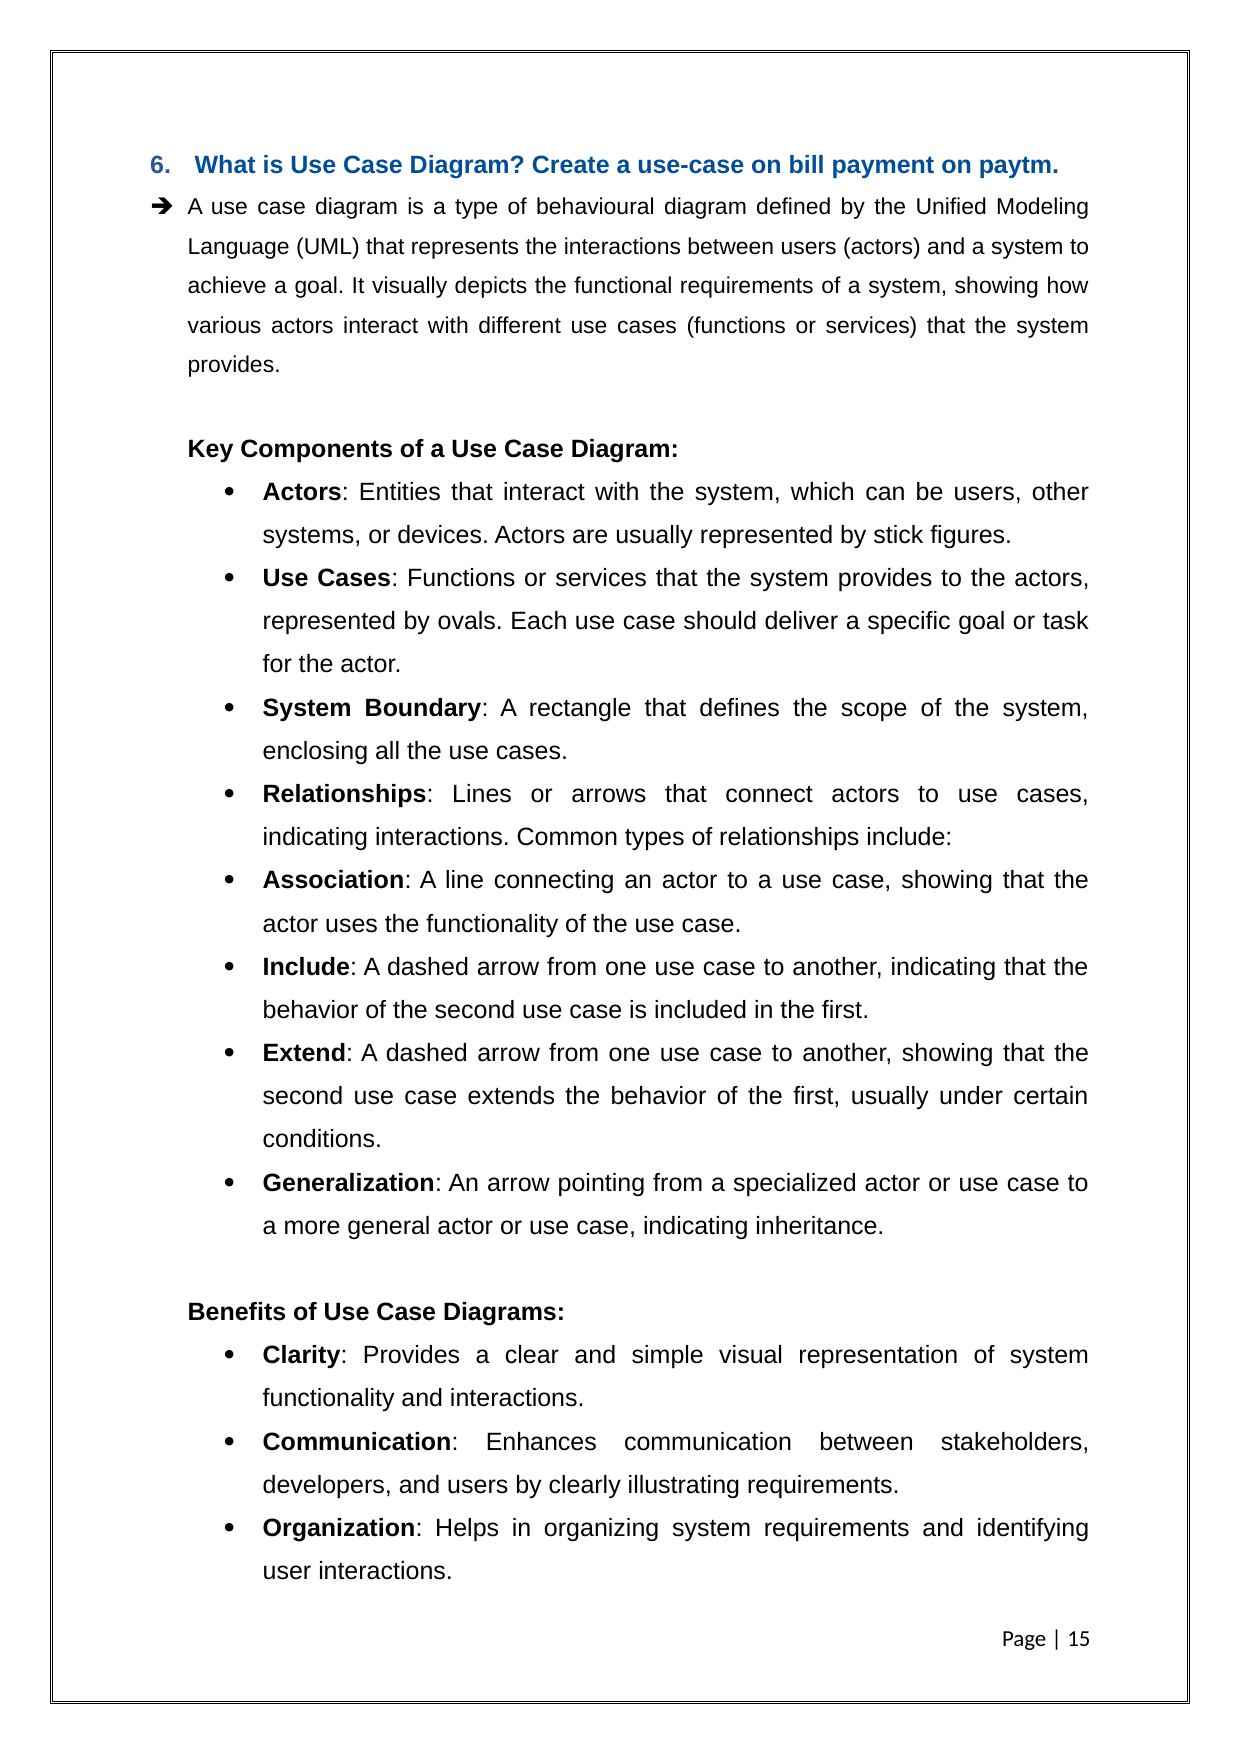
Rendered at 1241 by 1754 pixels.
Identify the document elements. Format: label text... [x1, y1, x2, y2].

list Organization: Helps in organizing system requirements and identifying user interactions. [225, 1513, 1090, 1585]
list Benefits of Use Case Diagrams: [187, 1297, 1090, 1326]
list A use case diagram is a type of behavioural diagram defined by the Unified Modeling Language (UML) that represents the interactions between users (actors) and a system to achieve a goal. It visually depicts the functional requirements of a system, showing how various actors interact with different use cases (functions or services) that the system provides. [150, 193, 1090, 377]
list Relationships: Lines or arrows that connect actors to use cases, indicating interactions. Common types of relationships include: [225, 779, 1090, 851]
list Extend: A dashed arrow from one use case to another, showing that the second use case extends the behavior of the first, usually under certain conditions. [225, 1038, 1090, 1153]
list Communication: Enhances communication between stakeholders, developers, and users by clearly illustrating requirements. [225, 1426, 1090, 1498]
list What is Use Case Diagram? Create a use-case on bill payment on paytm. [150, 150, 1090, 179]
list Generalization: An arrow pointing from a specialized actor or use case to a more general actor or use case, indicating inheritance. [225, 1167, 1090, 1239]
list Include: A dashed arrow from one use case to another, indicating that the behavior of the second use case is included in the first. [225, 952, 1090, 1024]
list Use Cases: Functions or services that the system provides to the actors, represented by ovals. Each use case should deliver a specific goal or task for the actor. [225, 563, 1090, 678]
list Clarity: Provides a clear and simple visual representation of system functionality and interactions. [225, 1340, 1090, 1412]
list Actors: Entities that interact with the system, which can be users, other systems, or devices. Actors are usually represented by stick figures. [225, 477, 1090, 549]
list System Boundary: A rectangle that defines the scope of the system, enclosing all the use cases. [225, 693, 1090, 764]
list Key Components of a Use Case Diagram: [187, 434, 1090, 462]
list Association: A line connecting an actor to a use case, showing that the actor uses the functionality of the use case. [225, 865, 1090, 937]
